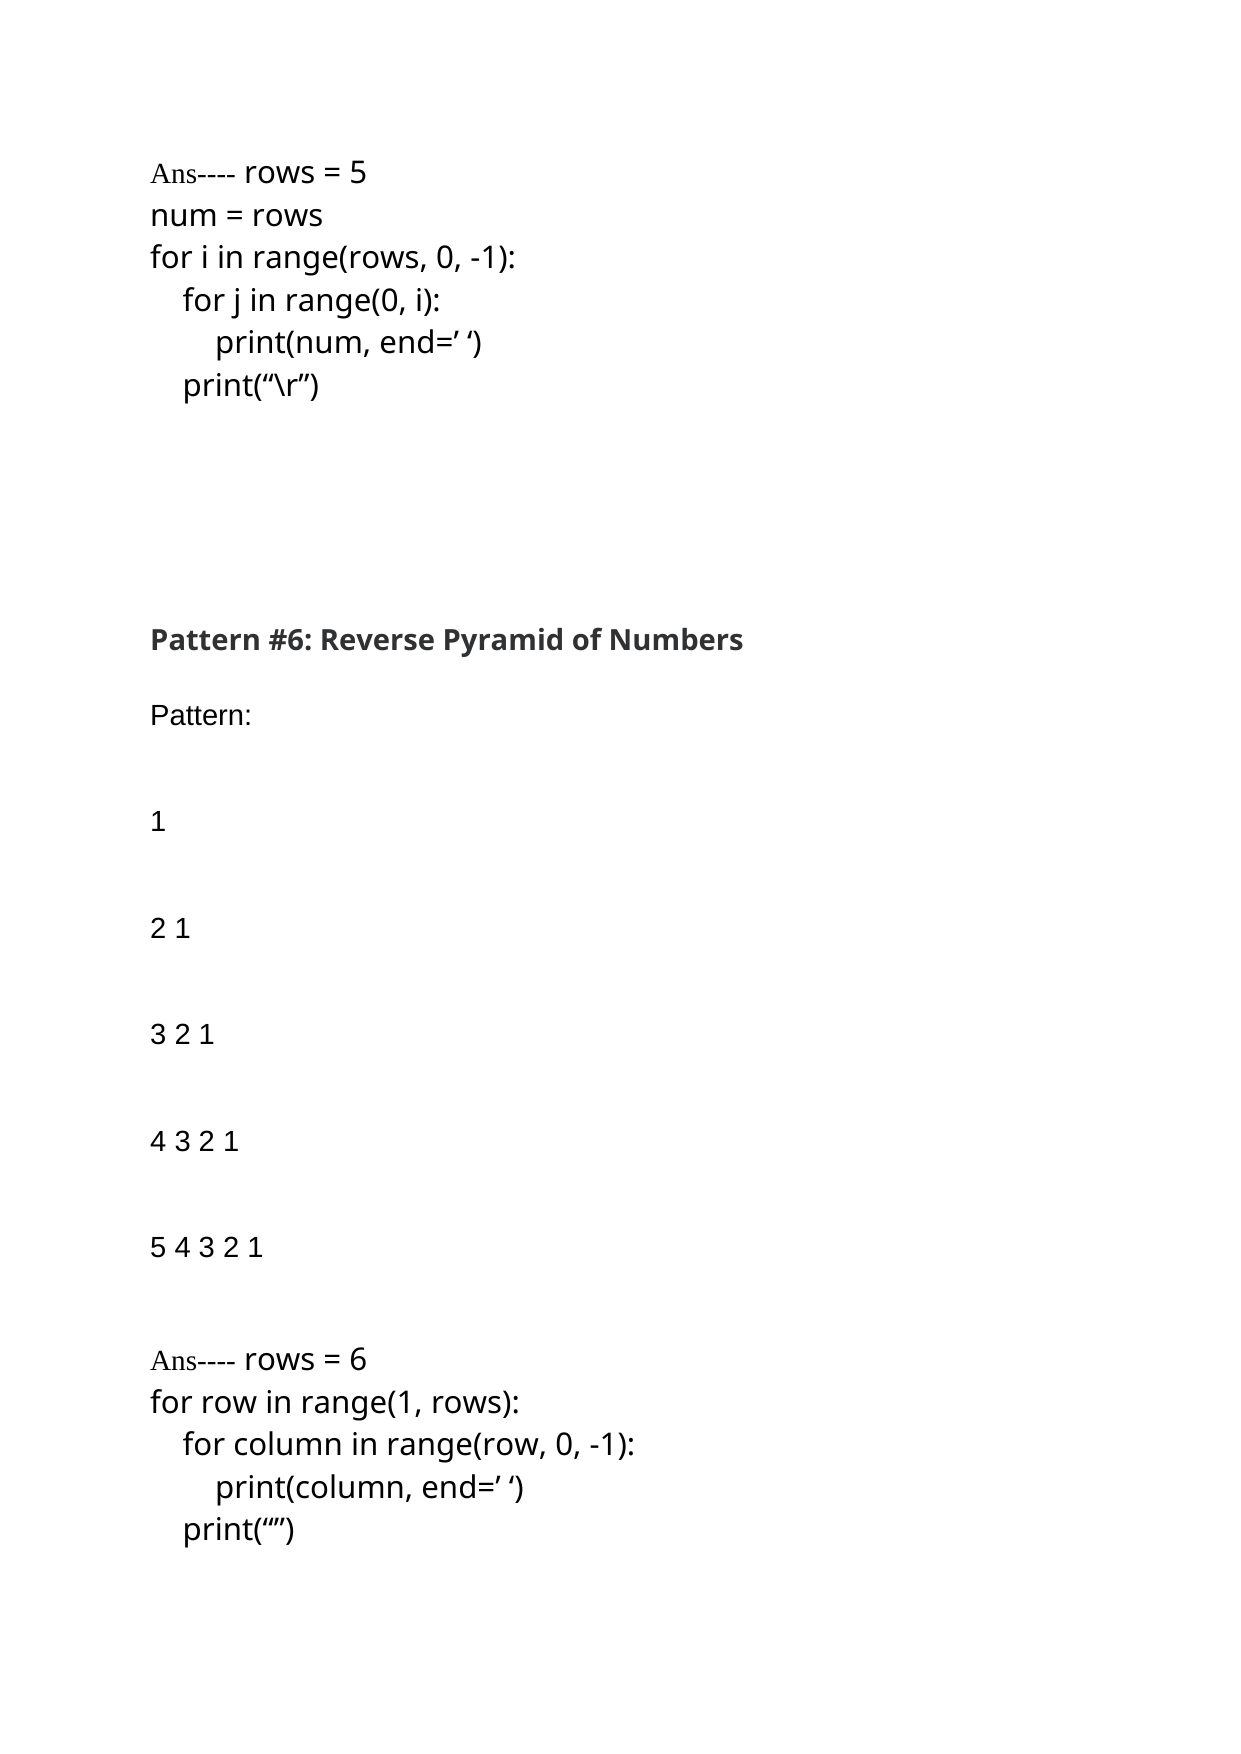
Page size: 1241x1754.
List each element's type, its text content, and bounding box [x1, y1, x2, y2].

text 3 2 1 [150, 1017, 1090, 1051]
text print(“”) [150, 1507, 1090, 1550]
text print(num, end=’ ‘) [150, 320, 1090, 363]
text Pattern: [150, 698, 1090, 731]
text 5 4 3 2 1 [150, 1230, 1090, 1264]
text num = rows [150, 193, 1090, 235]
text for i in range(rows, 0, -1): [150, 235, 1090, 278]
text print(“\r”) [150, 363, 1090, 406]
text Ans---- rows = 5 [150, 150, 1090, 193]
text 2 1 [150, 911, 1090, 944]
text for j in range(0, i): [150, 278, 1090, 320]
text for column in range(row, 0, -1): [150, 1422, 1090, 1465]
text 4 3 2 1 [150, 1124, 1090, 1157]
text print(column, end=’ ‘) [150, 1465, 1090, 1507]
text for row in range(1, rows): [150, 1379, 1090, 1422]
text Ans---- rows = 6 [150, 1337, 1090, 1379]
text 1 [150, 804, 1090, 838]
subtitle Pattern #6: Reverse Pyramid of Numbers [150, 619, 1090, 658]
